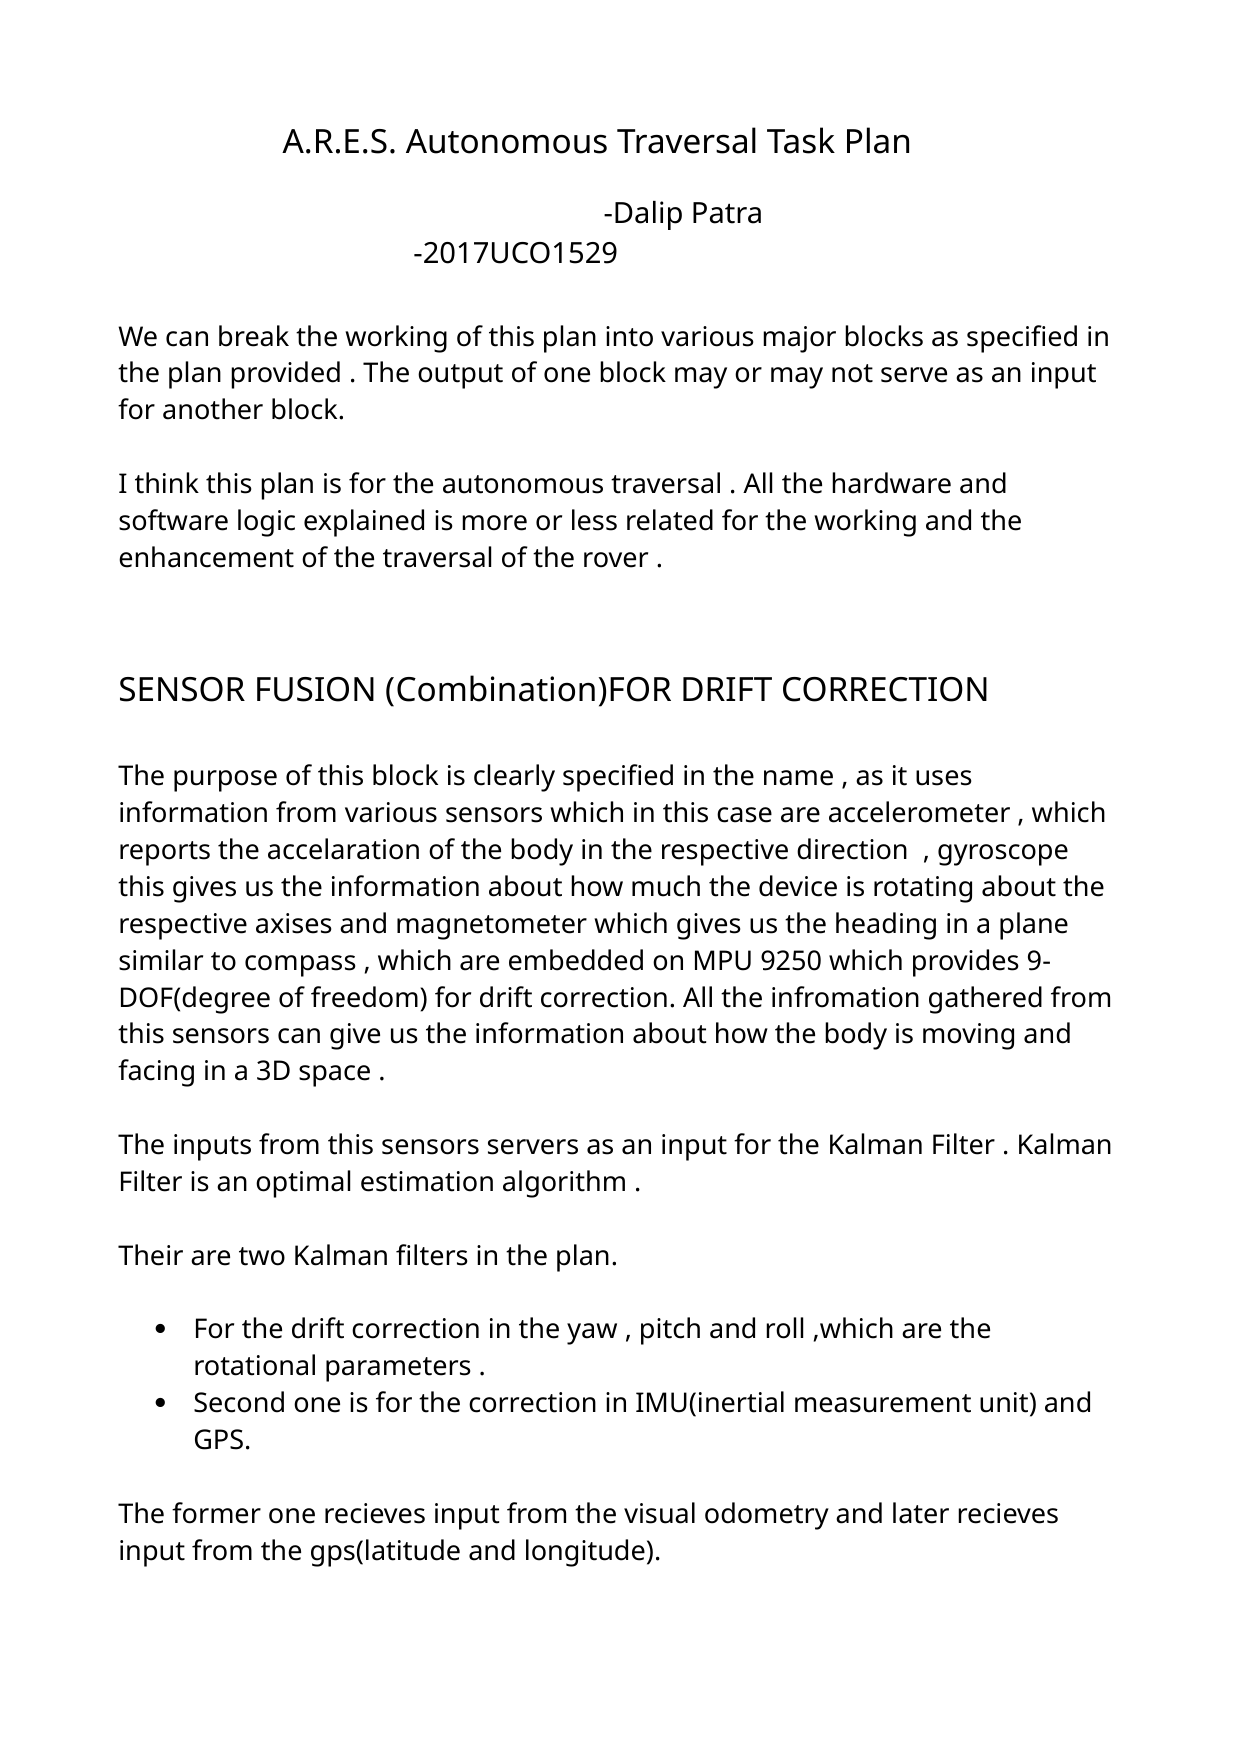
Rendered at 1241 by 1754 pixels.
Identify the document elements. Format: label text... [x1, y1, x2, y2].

text We can break the working of this plan into various major blocks as specified in the plan provided . The output of one block may or may not serve as an input for another block. [118, 317, 1122, 428]
text The inputs from this sensors servers as an input for the Kalman Filter . Kalman Filter is an optimal estimation algorithm . [118, 1126, 1122, 1199]
text A.R.E.S. Autonomous Traversal Task Plan [118, 118, 1122, 163]
text -2017UCO1529 [118, 232, 1122, 272]
text I think this plan is for the autonomous traversal . All the hardware and software logic explained is more or less related for the working and the enhancement of the traversal of the rover . [118, 464, 1122, 575]
list For the drift correction in the yaw , pitch and roll ,which are the rotational parameters . [156, 1310, 1122, 1384]
text Their are two Kalman filters in the plan. [118, 1236, 1122, 1273]
list Second one is for the correction in IMU(inertial measurement unit) and GPS. [156, 1384, 1122, 1457]
text The purpose of this block is clearly specified in the name , as it uses information from various sensors which in this case are accelerometer , which reports the accelaration of the body in the respective direction , gyroscope this gives us the information about how much the device is rotating about the respective axises and magnetometer which gives us the heading in a plane similar to compass , which are embedded on MPU 9250 which provides 9-DOF(degree of freedom) for drift correction. All the infromation gathered from this sensors can give us the information about how the body is moving and facing in a 3D space . [118, 757, 1122, 1089]
text SENSOR FUSION (Combination)FOR DRIFT CORRECTION [118, 666, 1122, 711]
text -Dalip Patra [118, 192, 1122, 232]
text The former one recieves input from the visual odometry and later recieves input from the gps(latitude and longitude). [118, 1494, 1122, 1568]
